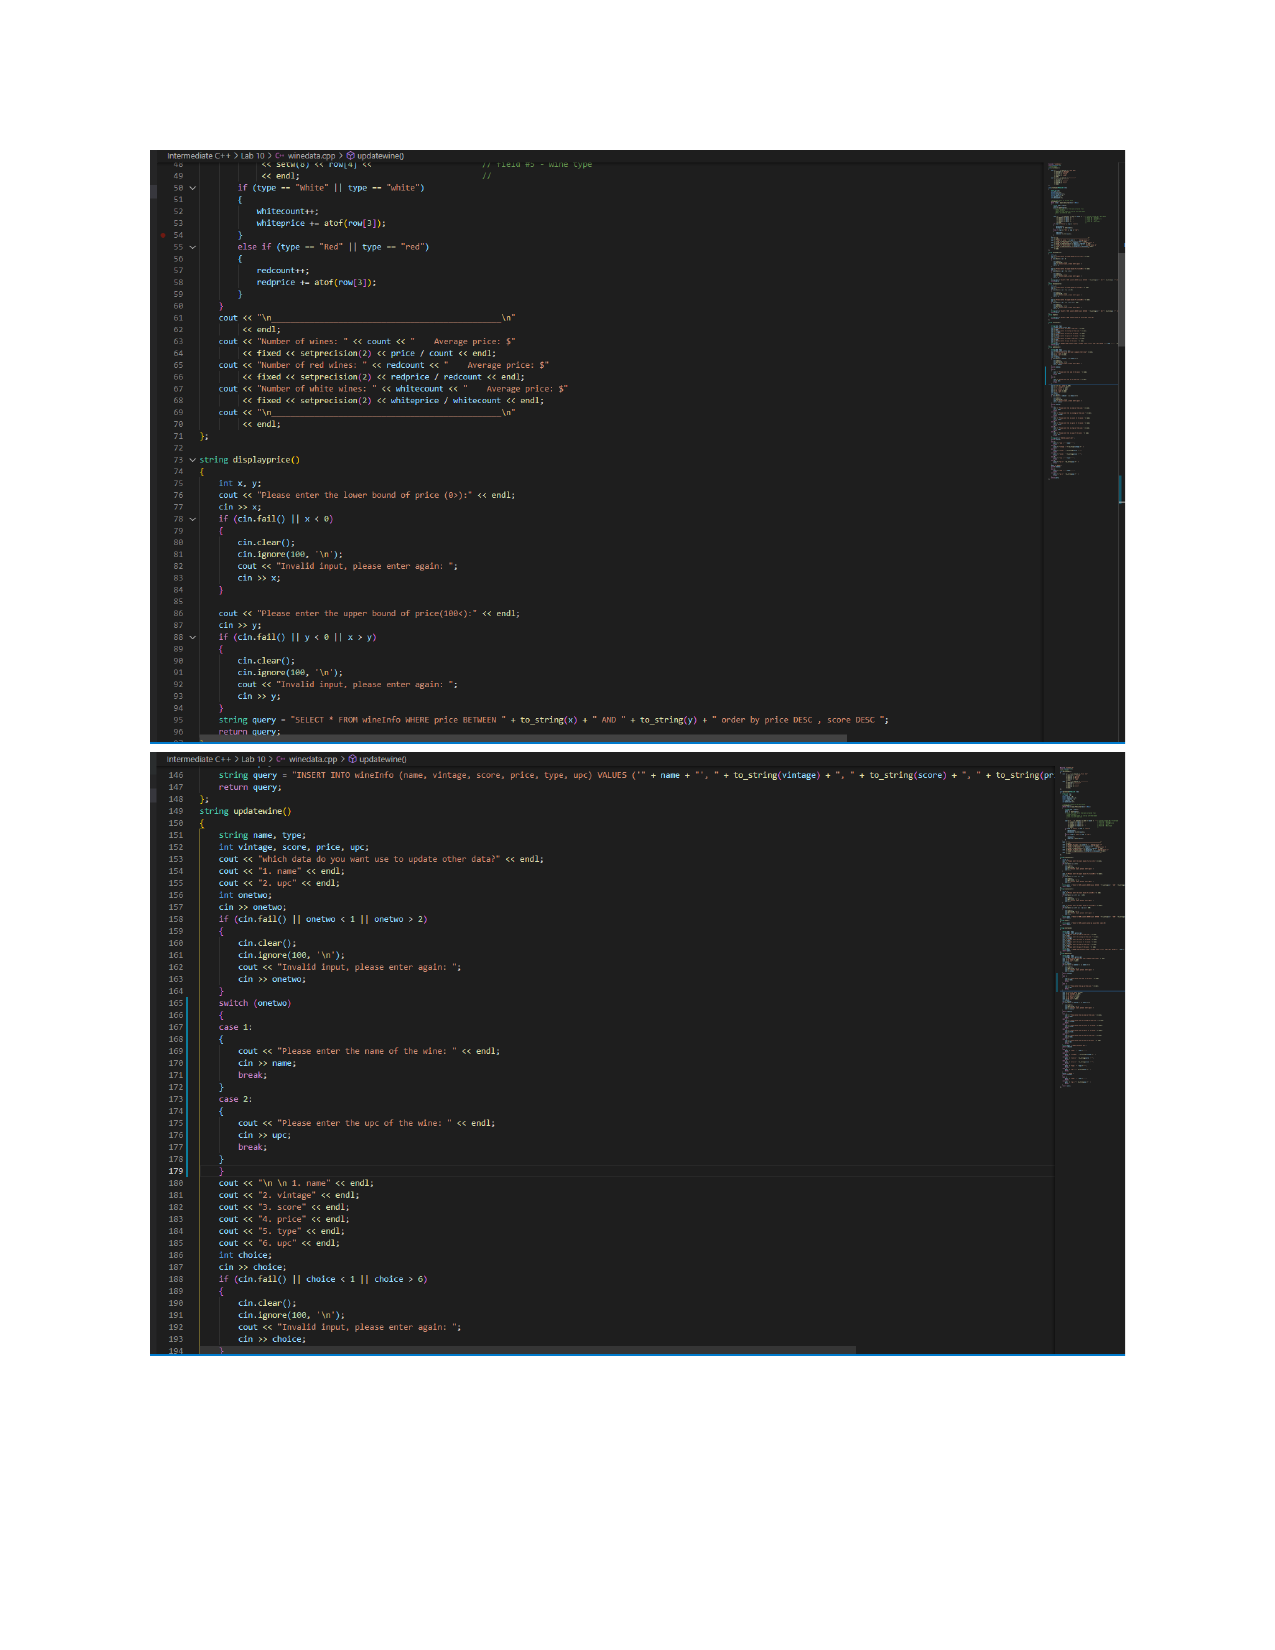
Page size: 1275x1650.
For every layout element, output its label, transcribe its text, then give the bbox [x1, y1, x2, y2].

picture [150, 150, 1125, 744]
picture [150, 752, 1125, 1356]
